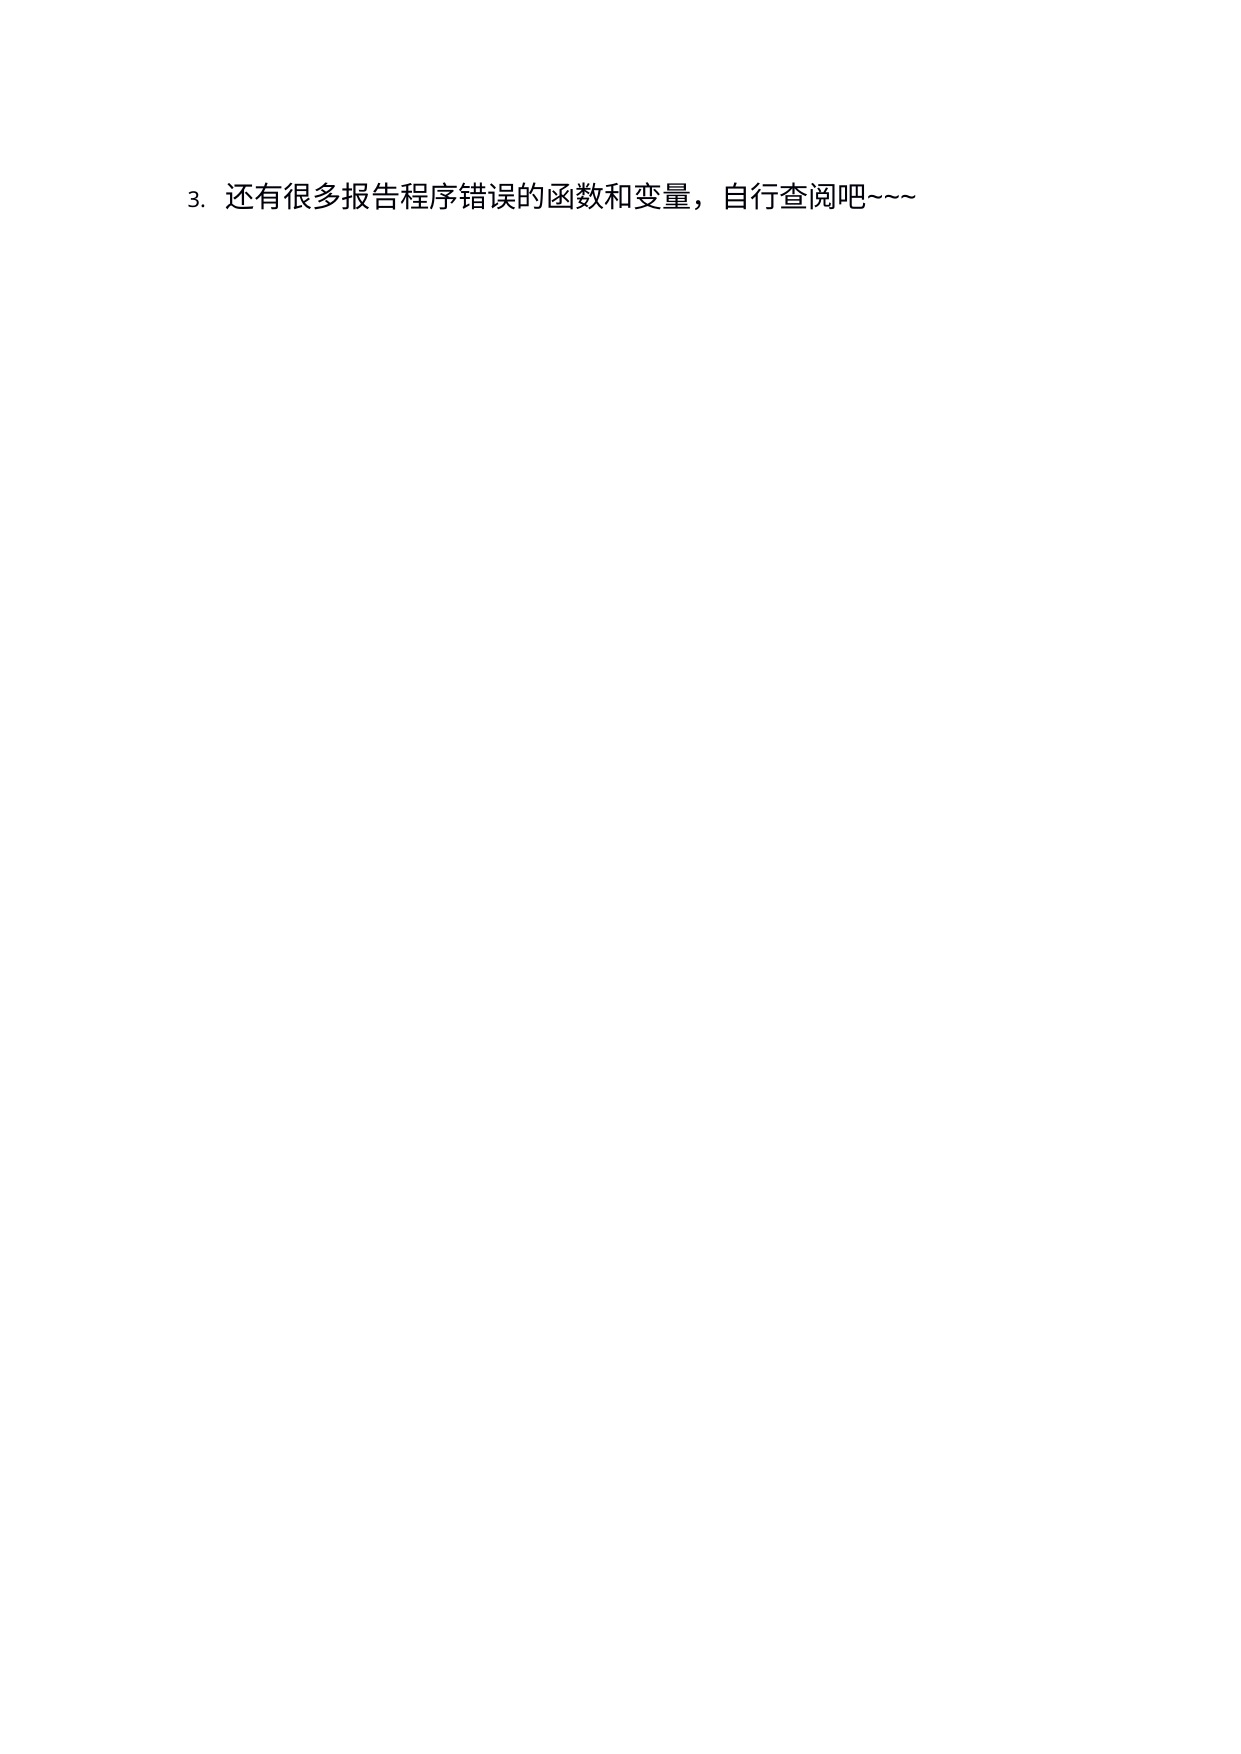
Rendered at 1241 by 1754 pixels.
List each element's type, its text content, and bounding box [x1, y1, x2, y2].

list 还有很多报告程序错误的函数和变量，自行查阅吧~~~ [187, 162, 1053, 227]
